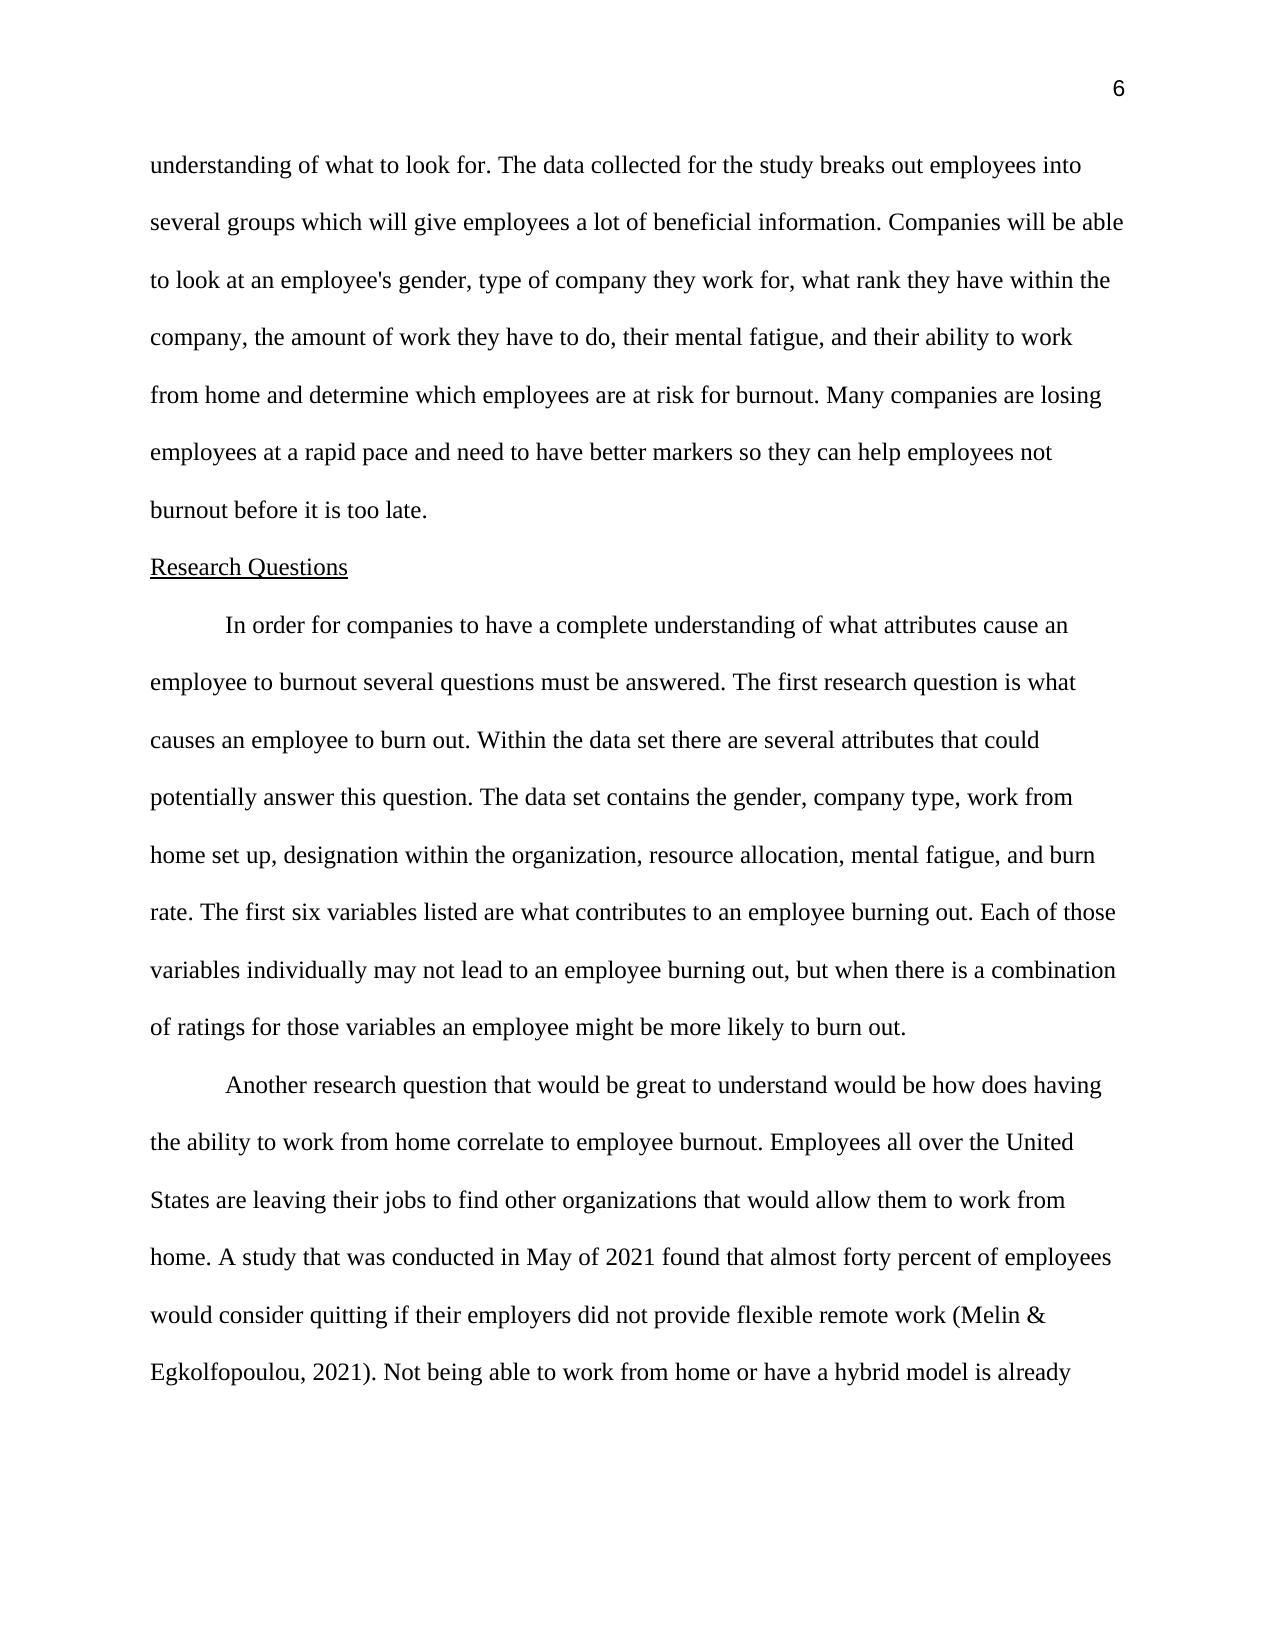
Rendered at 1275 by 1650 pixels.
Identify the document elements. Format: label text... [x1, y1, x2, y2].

text In order for companies to have a complete understanding of what attributes cause an employee to burnout several questions must be answered. The first research question is what causes an employee to burn out. Within the data set there are several attributes that could potentially answer this question. The data set contains the gender, company type, work from home set up, designation within the organization, resource allocation, mental fatigue, and burn rate. The first six variables listed are what contributes to an employee burning out. Each of those variables individually may not lead to an employee burning out, but when there is a combination of ratings for those variables an employee might be more likely to burn out. [150, 610, 1125, 1041]
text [150, 1070, 1125, 1386]
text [150, 150, 1125, 524]
text Research Questions [150, 552, 1125, 581]
